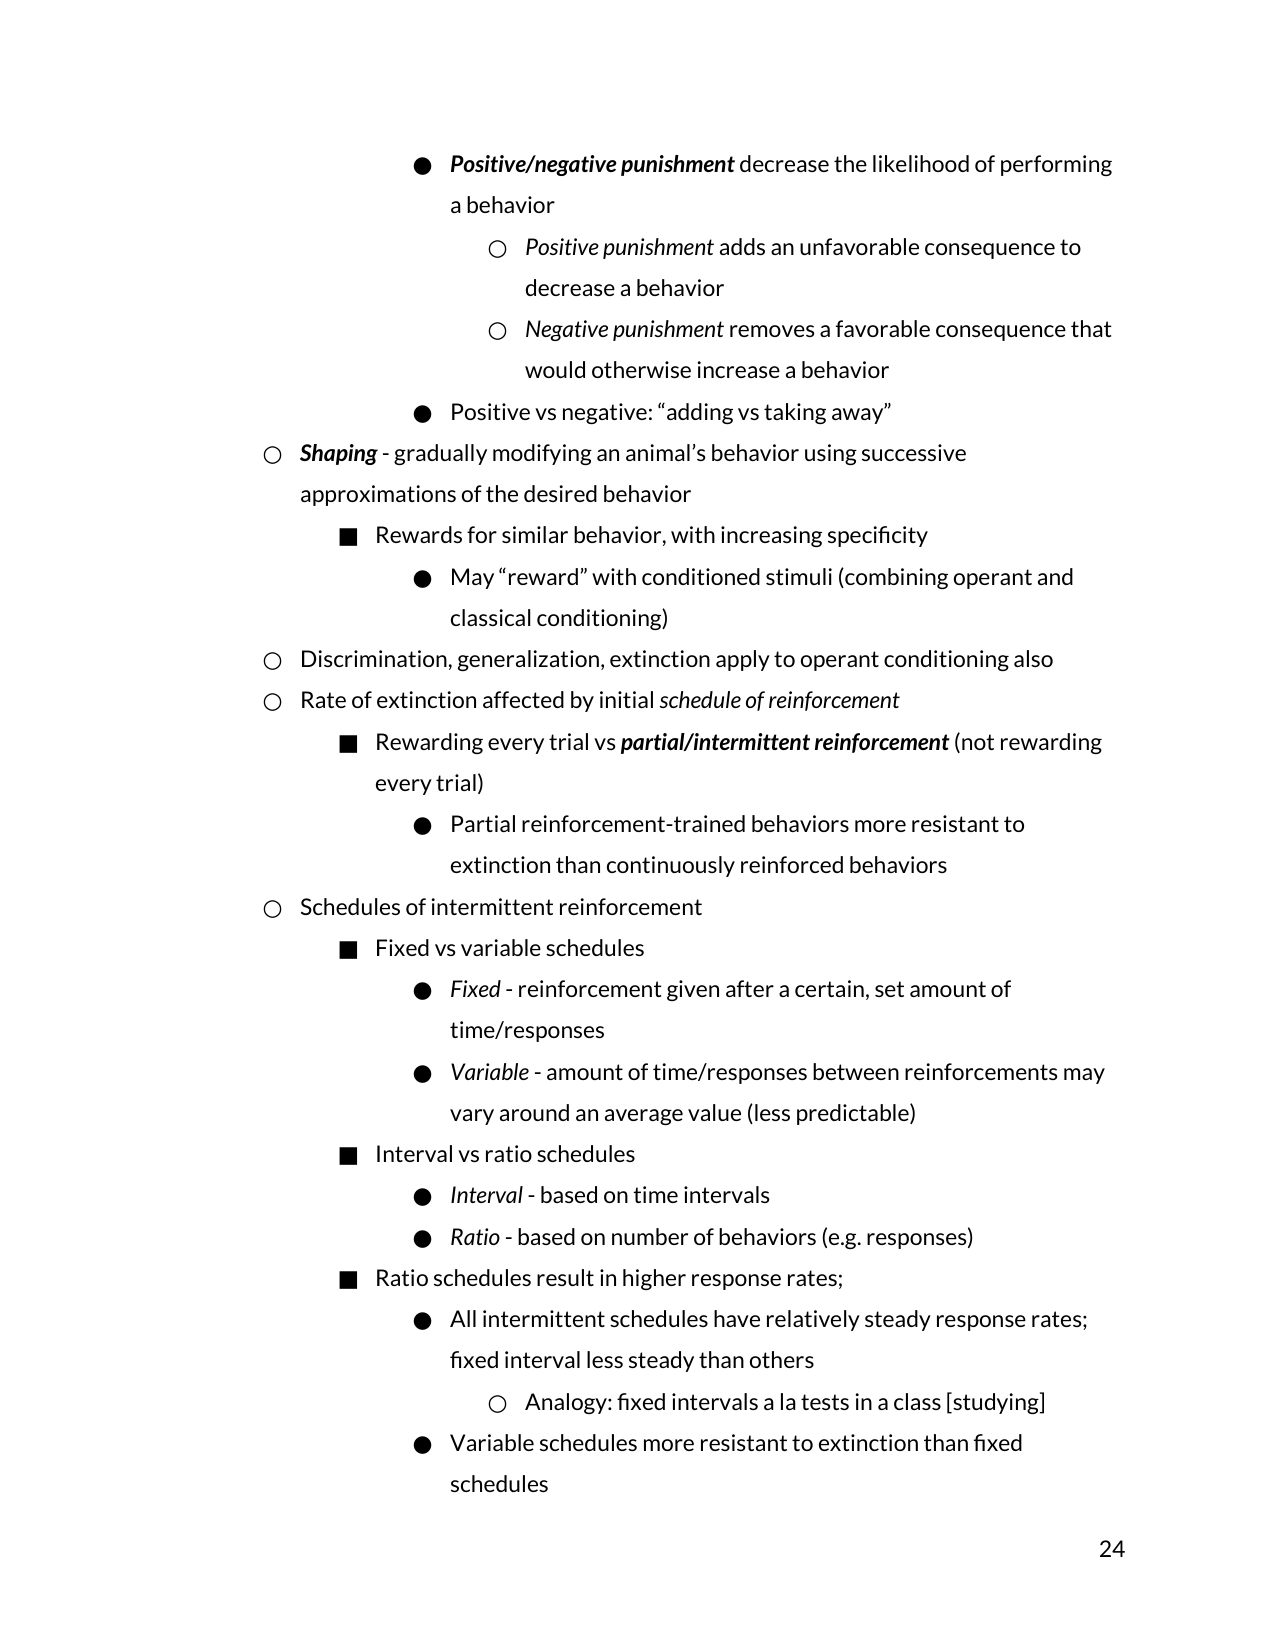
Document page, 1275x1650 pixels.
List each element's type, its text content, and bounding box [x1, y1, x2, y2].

list Interval vs ratio schedules [337, 1140, 1125, 1167]
list Ratio schedules result in higher response rates; [337, 1264, 1125, 1291]
list Positive punishment adds an unfavorable consequence to decrease a behavior [487, 232, 1125, 301]
list Variable schedules more resistant to extinction than fixed schedules [412, 1429, 1125, 1497]
list Schedules of intermittent reinforcement [262, 892, 1125, 920]
list Shaping - gradually modifying an animal’s behavior using successive approximations of the desired behavior [262, 439, 1125, 507]
list All intermittent schedules have relatively steady response rates; fixed interval less steady than others [412, 1305, 1125, 1374]
list Negative punishment removes a favorable consequence that would otherwise increase a behavior [487, 315, 1125, 384]
list Rate of extinction affected by initial schedule of reinforcement [262, 686, 1125, 714]
list Interval - based on time intervals [412, 1181, 1125, 1209]
list Positive vs negative: “adding vs taking away” [412, 397, 1125, 425]
list Partial reinforcement-trained behaviors more resistant to extinction than continuously reinforced behaviors [412, 810, 1125, 879]
list Positive/negative punishment decrease the likelihood of performing a behavior [412, 150, 1125, 219]
list Variable - amount of time/responses between reinforcements may vary around an average value (less predictable) [412, 1057, 1125, 1126]
list Ratio - based on number of behaviors (e.g. responses) [412, 1222, 1125, 1250]
list Discrimination, generalization, extinction apply to operant conditioning also [262, 645, 1125, 672]
list Analogy: fixed intervals a la tests in a class [studying] [487, 1387, 1125, 1415]
list Fixed - reinforcement given after a certain, set amount of time/responses [412, 975, 1125, 1044]
list Rewards for similar behavior, with increasing specificity [337, 521, 1125, 549]
list Rewarding every trial vs partial/intermittent reinforcement (not rewarding every trial) [337, 727, 1125, 796]
list May “reward” with conditioned stimuli (combining operant and classical conditioning) [412, 562, 1125, 631]
list Fixed vs variable schedules [337, 934, 1125, 961]
